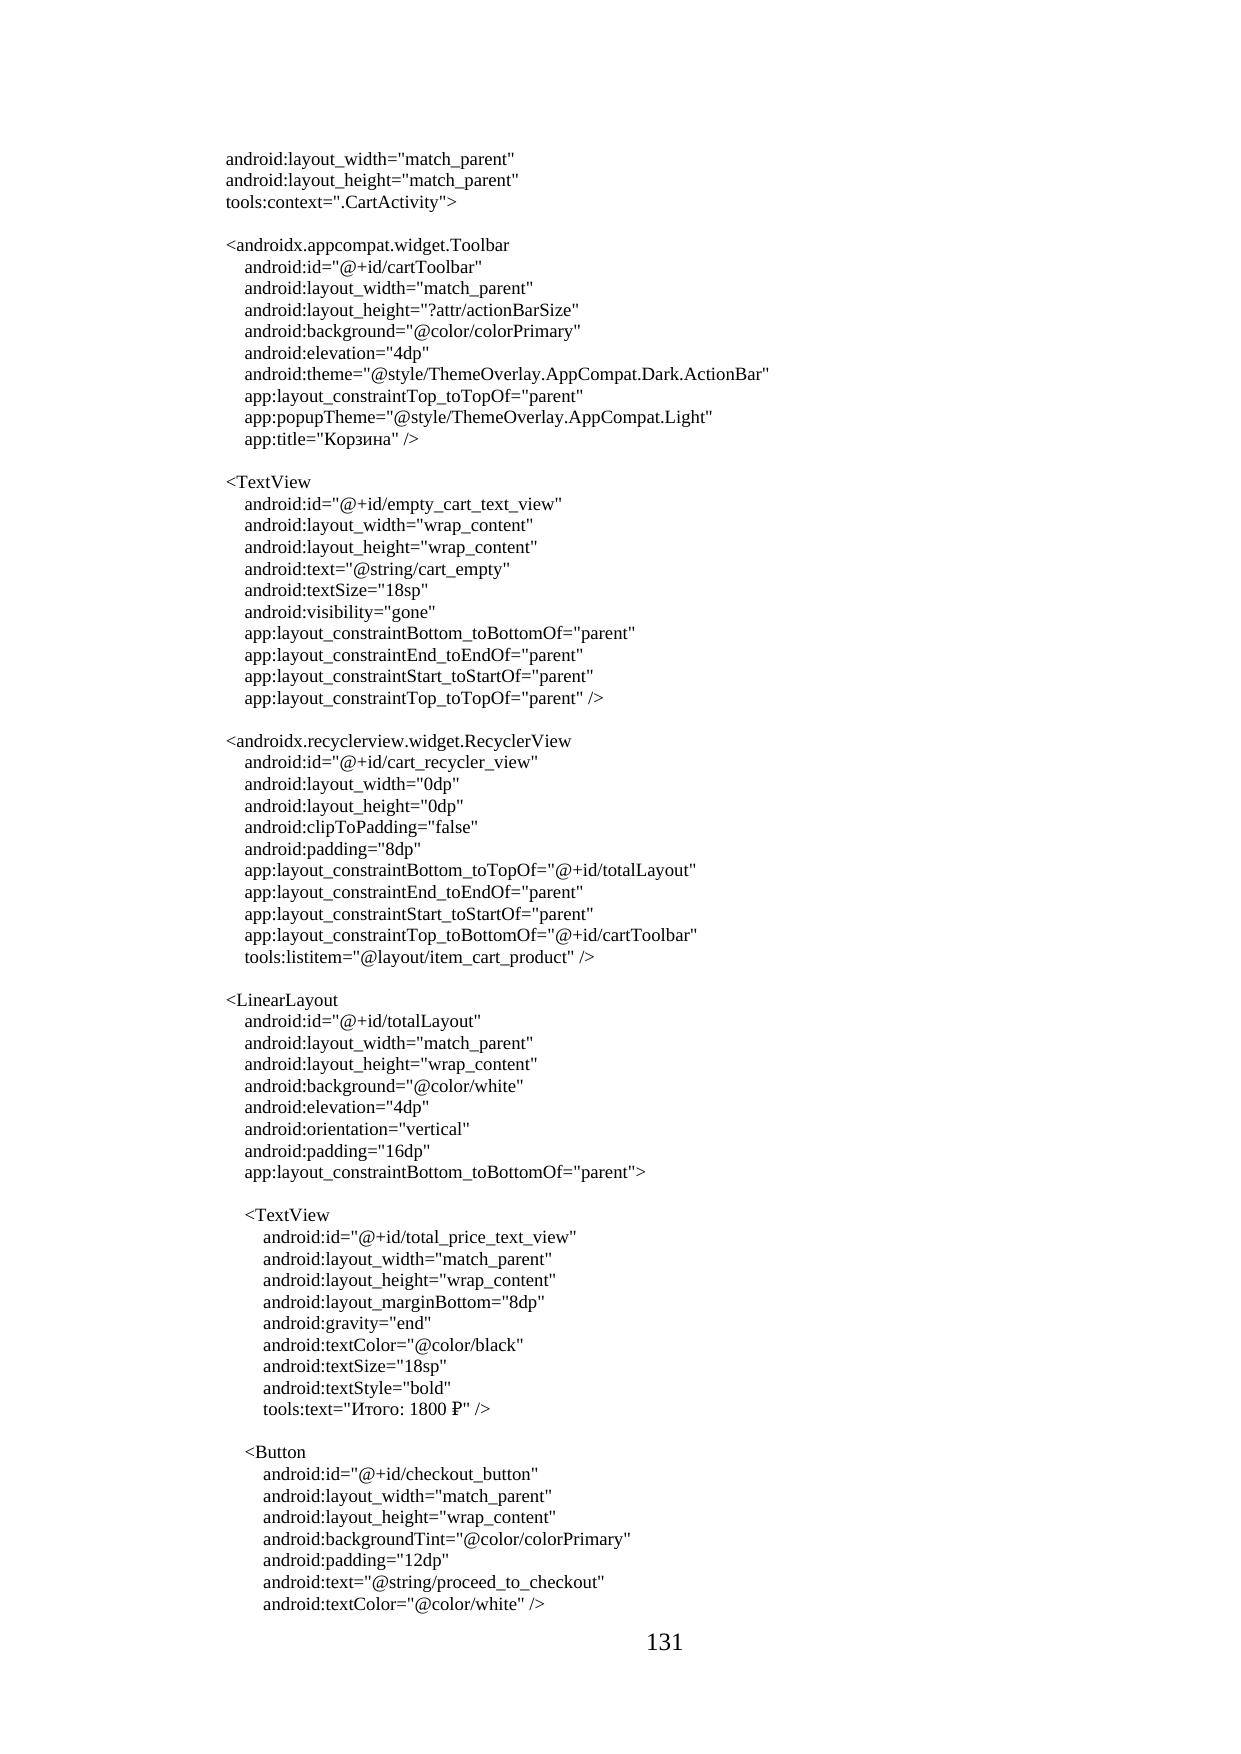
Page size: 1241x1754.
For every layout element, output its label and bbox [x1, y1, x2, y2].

text [207, 148, 1122, 1614]
